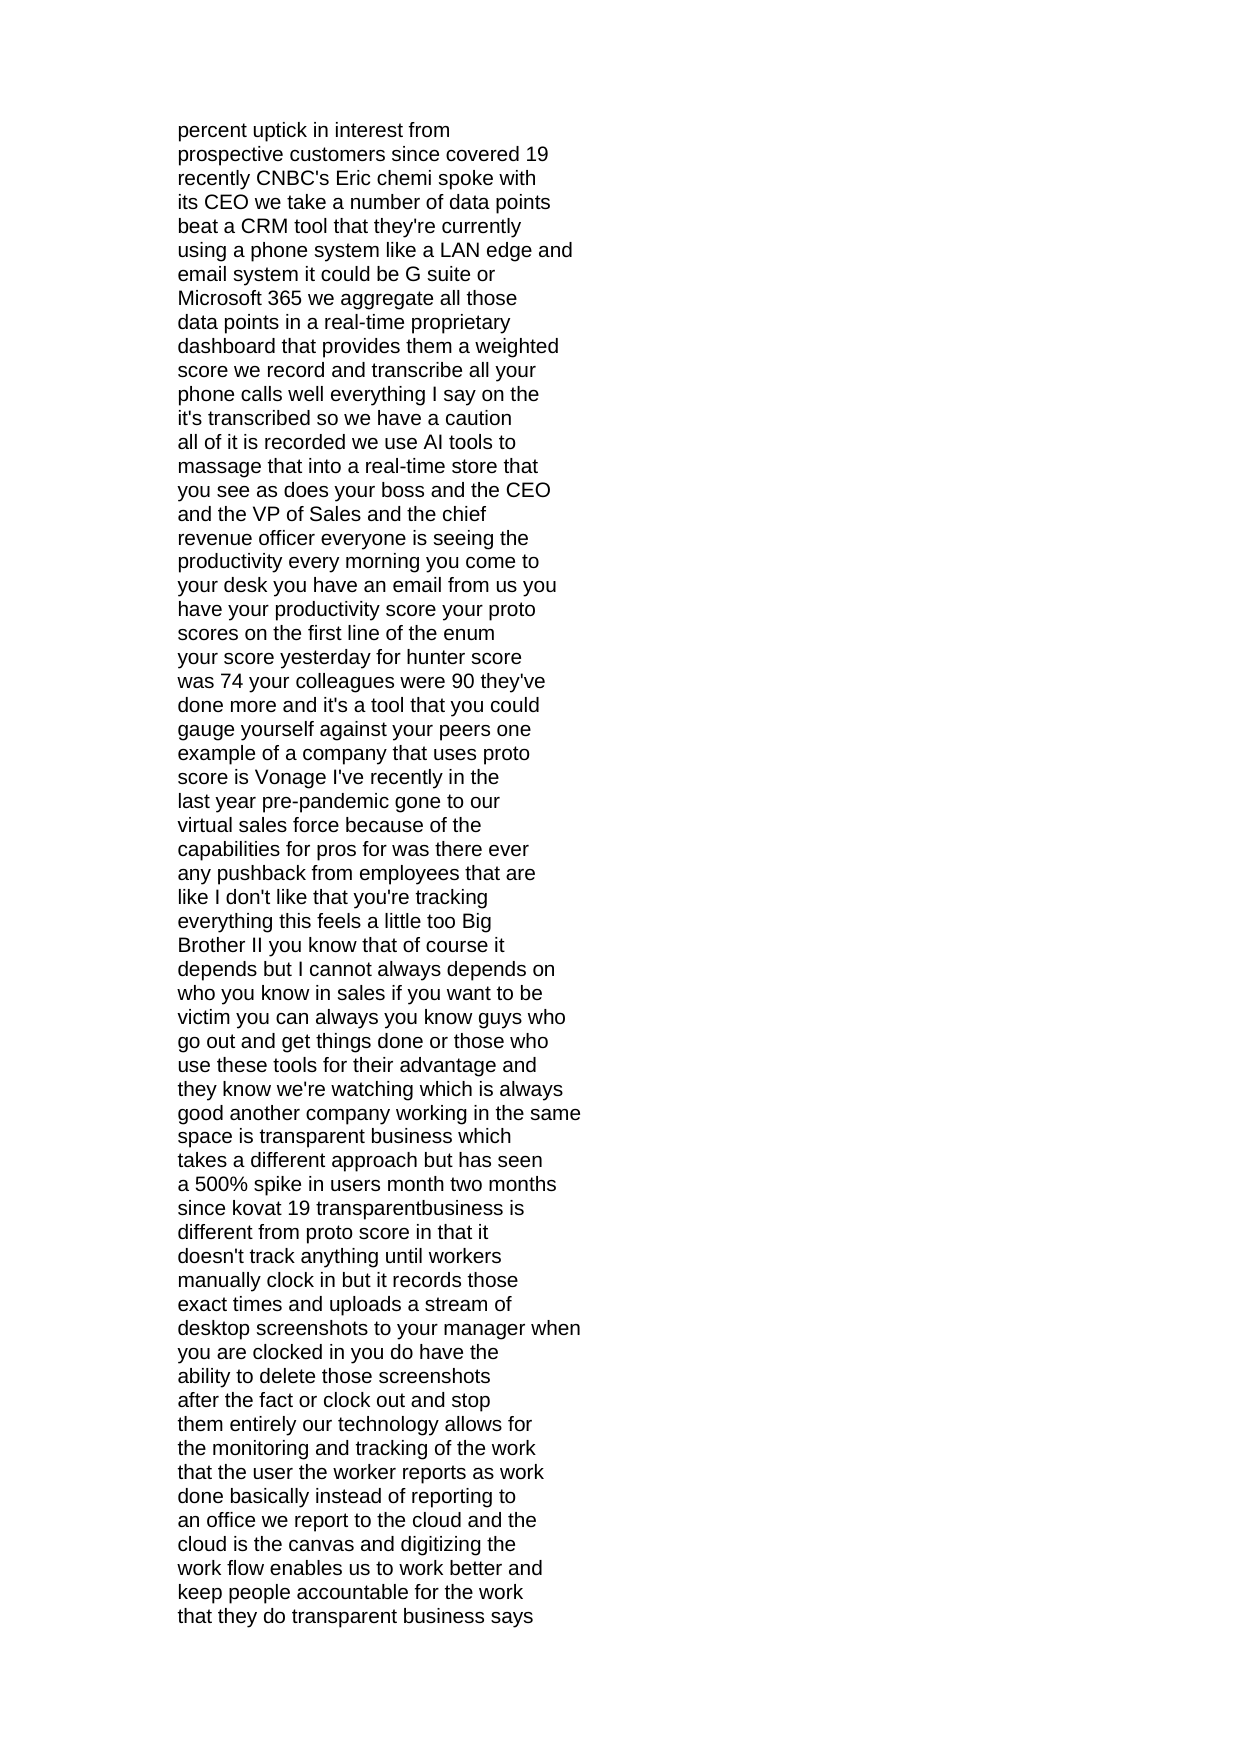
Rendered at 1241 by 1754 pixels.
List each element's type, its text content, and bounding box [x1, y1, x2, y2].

text capabilities for pros for was there ever [177, 837, 1152, 861]
text last year pre-pandemic gone to our [177, 789, 1152, 813]
text victim you can always you know guys who [177, 1004, 1152, 1028]
text any pushback from employees that are [177, 861, 1152, 885]
text Brother II you know that of course it [177, 933, 1152, 957]
text use these tools for their advantage and [177, 1052, 1152, 1076]
text a 500% spike in users month two months [177, 1172, 1152, 1196]
text gauge yourself against your peers one [177, 717, 1152, 741]
text different from proto score in that it [177, 1220, 1152, 1244]
text using a phone system like a LAN edge and [177, 238, 1152, 262]
text desktop screenshots to your manager when [177, 1316, 1152, 1340]
text the monitoring and tracking of the work [177, 1436, 1152, 1460]
text done basically instead of reporting to [177, 1484, 1152, 1508]
text doesn't track anything until workers [177, 1244, 1152, 1268]
text go out and get things done or those who [177, 1028, 1152, 1052]
text virtual sales force because of the [177, 813, 1152, 837]
text and the VP of Sales and the chief [177, 501, 1152, 525]
text who you know in sales if you want to be [177, 981, 1152, 1004]
text good another company working in the same [177, 1100, 1152, 1124]
text percent uptick in interest from [177, 118, 1152, 142]
text exact times and uploads a stream of [177, 1292, 1152, 1316]
text score is Vonage I've recently in the [177, 765, 1152, 789]
text they know we're watching which is always [177, 1076, 1152, 1100]
text revenue officer everyone is seeing the [177, 525, 1152, 549]
text all of it is recorded we use AI tools to [177, 429, 1152, 453]
text it's transcribed so we have a caution [177, 406, 1152, 429]
text after the fact or clock out and stop [177, 1388, 1152, 1412]
text have your productivity score your proto [177, 597, 1152, 621]
text everything this feels a little too Big [177, 909, 1152, 933]
text prospective customers since covered 19 [177, 142, 1152, 166]
text its CEO we take a number of data points [177, 190, 1152, 214]
text done more and it's a tool that you could [177, 693, 1152, 717]
text recently CNBC's Eric chemi spoke with [177, 166, 1152, 190]
text productivity every morning you come to [177, 549, 1152, 573]
text your score yesterday for hunter score [177, 645, 1152, 669]
text them entirely our technology allows for [177, 1412, 1152, 1436]
text dashboard that provides them a weighted [177, 334, 1152, 358]
text manually clock in but it records those [177, 1268, 1152, 1292]
text Microsoft 365 we aggregate all those [177, 286, 1152, 310]
text massage that into a real-time store that [177, 453, 1152, 477]
text since kovat 19 transparentbusiness is [177, 1196, 1152, 1220]
text you see as does your boss and the CEO [177, 477, 1152, 501]
text example of a company that uses proto [177, 741, 1152, 765]
text score we record and transcribe all your [177, 358, 1152, 382]
text your desk you have an email from us you [177, 573, 1152, 597]
text that they do transparent business says [177, 1603, 1152, 1627]
text work flow enables us to work better and [177, 1556, 1152, 1579]
text email system it could be G suite or [177, 262, 1152, 286]
text phone calls well everything I say on the [177, 382, 1152, 406]
text depends but I cannot always depends on [177, 957, 1152, 981]
text ability to delete those screenshots [177, 1364, 1152, 1388]
text data points in a real-time proprietary [177, 310, 1152, 334]
text that the user the worker reports as work [177, 1460, 1152, 1484]
text an office we report to the cloud and the [177, 1508, 1152, 1532]
text like I don't like that you're tracking [177, 885, 1152, 909]
text scores on the first line of the enum [177, 621, 1152, 645]
text takes a different approach but has seen [177, 1148, 1152, 1172]
text was 74 your colleagues were 90 they've [177, 669, 1152, 693]
text cloud is the canvas and digitizing the [177, 1532, 1152, 1556]
text space is transparent business which [177, 1124, 1152, 1148]
text you are clocked in you do have the [177, 1340, 1152, 1364]
text keep people accountable for the work [177, 1579, 1152, 1603]
text beat a CRM tool that they're currently [177, 214, 1152, 238]
